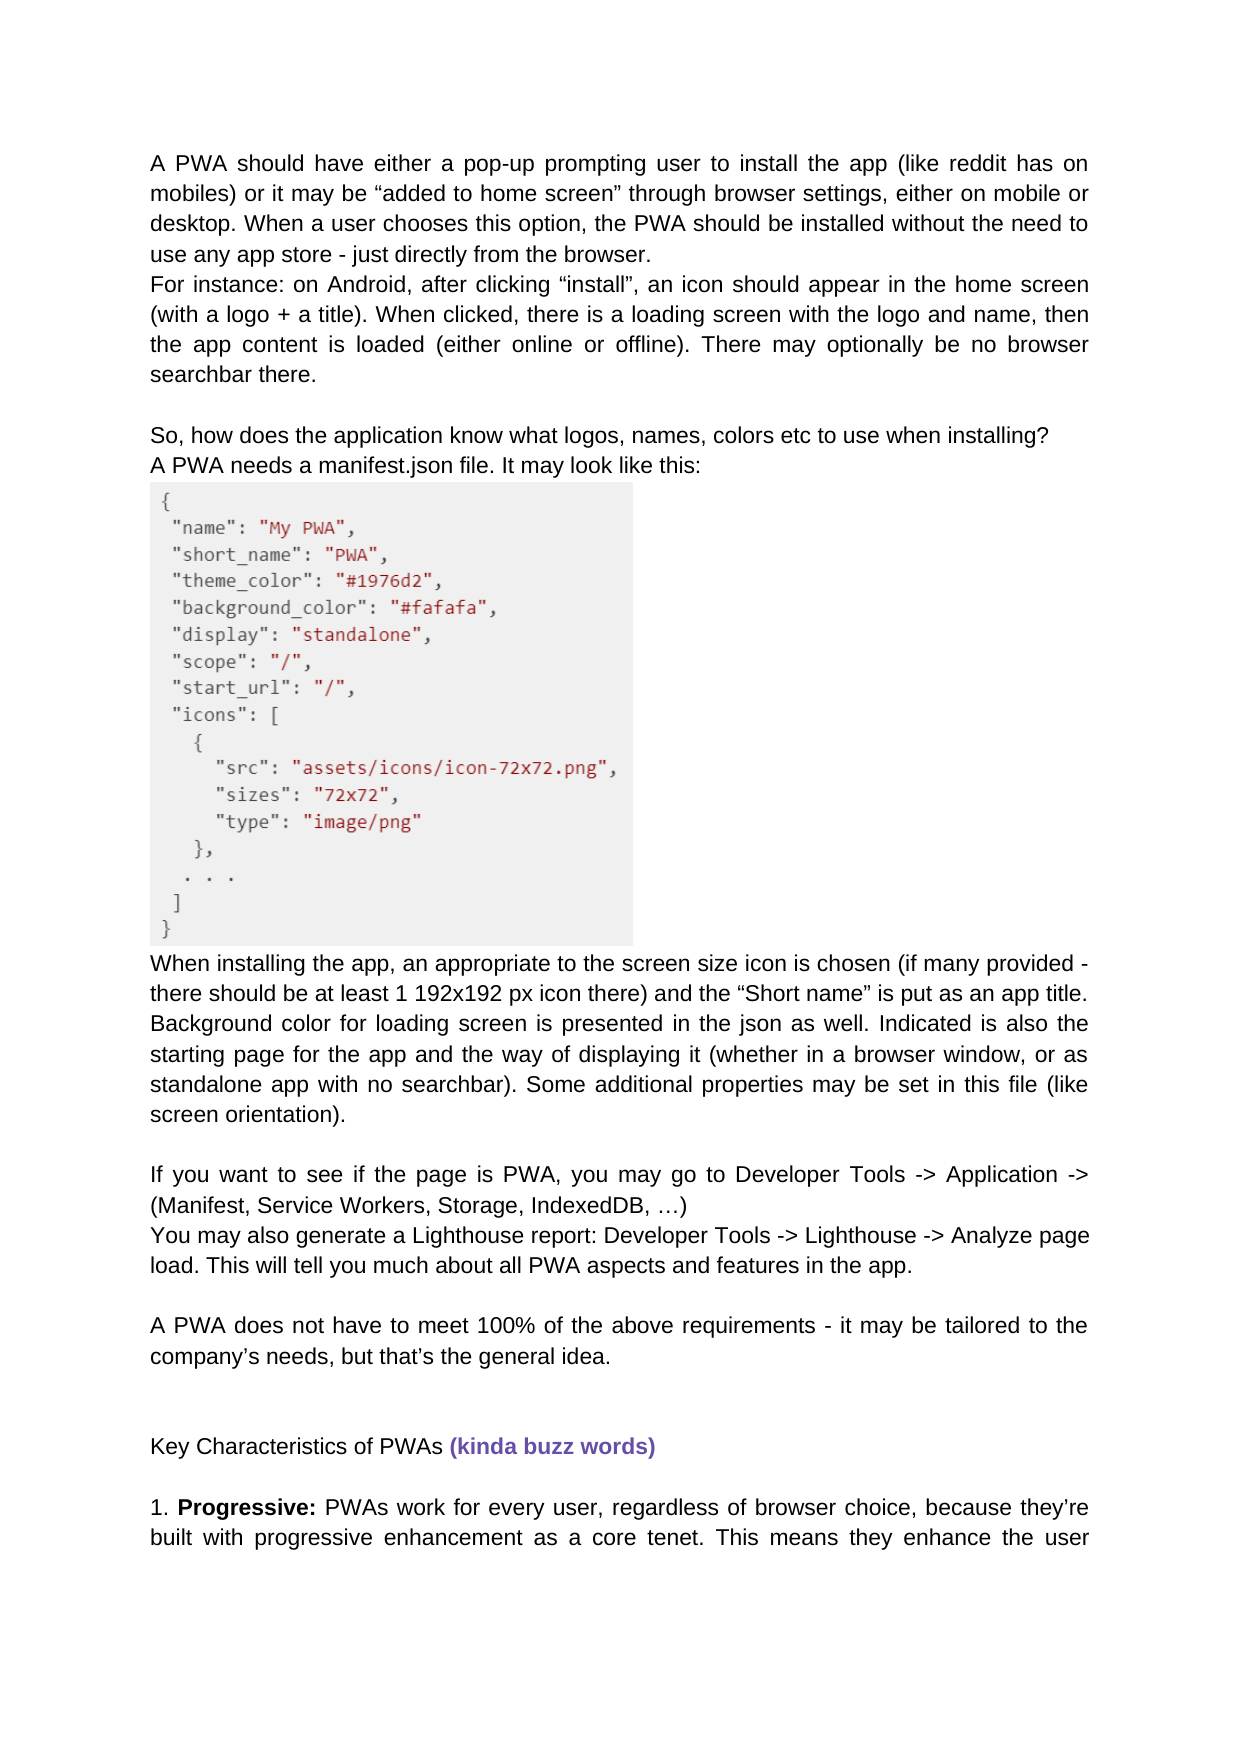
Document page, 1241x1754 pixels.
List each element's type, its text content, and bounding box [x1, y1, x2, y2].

text If you want to see if the page is PWA, you may go to Developer Tools -> Application -> (Manifest, Service Workers, Storage, IndexedDB, …) [150, 1161, 1090, 1218]
text A PWA needs a manifest.json file. It may look like this: [150, 452, 1090, 478]
text You may also generate a Lighthouse report: Developer Tools -> Lighthouse -> Analyze page load. This will tell you much about all PWA aspects and features in the app. [150, 1222, 1090, 1278]
text So, how does the application know what logos, names, colors etc to use when installing? [150, 422, 1090, 448]
picture [150, 482, 633, 946]
text For instance: on Android, after clicking “install”, an icon should appear in the home screen (with a logo + a title). When clicked, there is a loading screen with the logo and name, then the app content is loaded (either online or offline). There may optionally be no browser searchbar there. [150, 271, 1090, 388]
text When installing the app, an appropriate to the screen size icon is chosen (if many provided - there should be at least 1 192x192 px icon there) and the “Short name” is put as an app title. Background color for loading screen is presented in the json as well. Indicated is also the starting page for the app and the way of displaying it (whether in a browser window, or as standalone app with no searchbar). Some additional properties may be set in this file (like screen orientation). [150, 950, 1090, 1127]
text A PWA should have either a pop-up prompting user to install the app (like reddit has on mobiles) or it may be “added to home screen” through browser settings, either on mobile or desktop. When a user chooses this option, the PWA should be installed without the need to use any app store - just directly from the browser. [150, 150, 1090, 267]
text Key Characteristics of PWAs (kinda buzz words) [150, 1433, 1090, 1459]
text A PWA does not have to meet 100% of the above requirements - it may be tailored to the company’s needs, but that’s the general idea. [150, 1312, 1090, 1369]
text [150, 1494, 1090, 1550]
